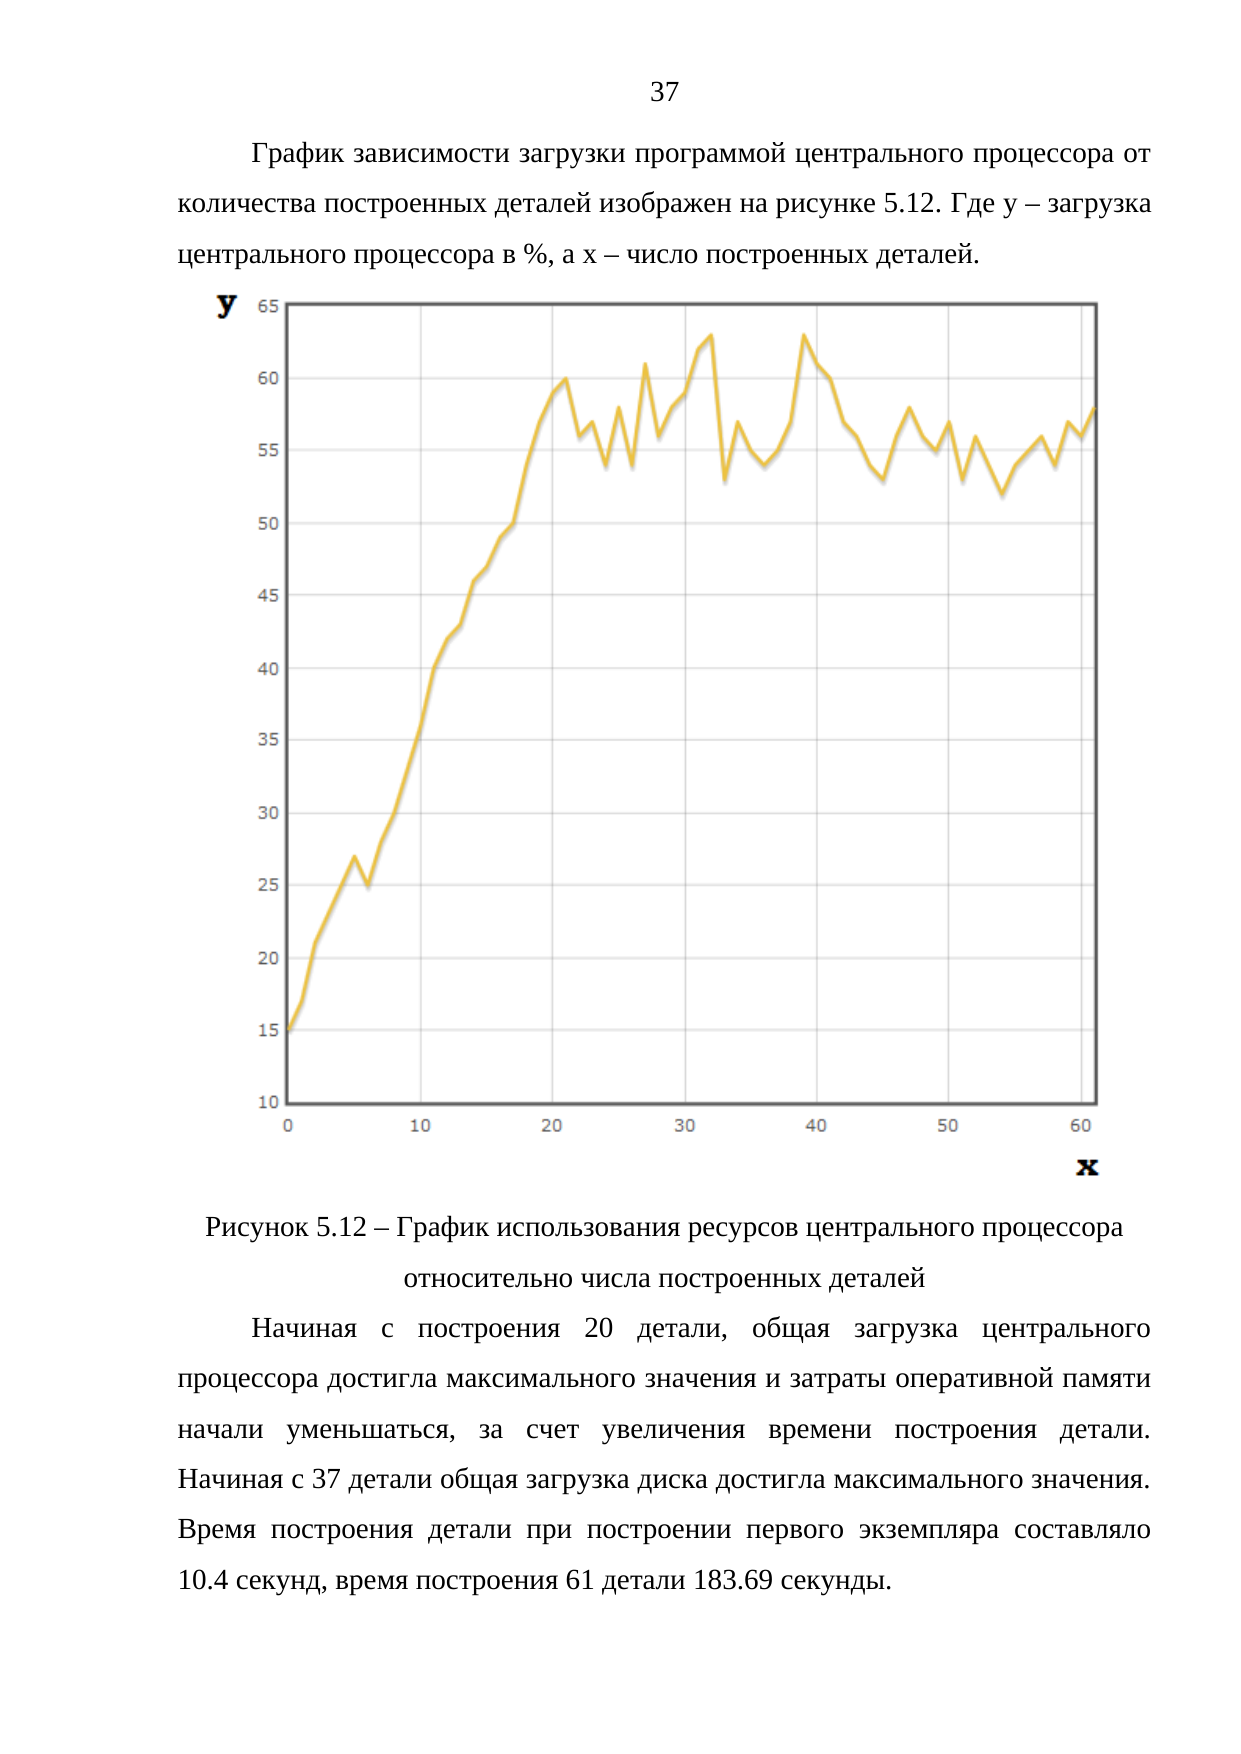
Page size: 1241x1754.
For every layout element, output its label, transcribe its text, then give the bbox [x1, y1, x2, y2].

list Начиная с построения 20 детали, общая загрузка центрального процессора достигла максимального значения и затраты оперативной памяти начали уменьшаться, за счет увеличения времени построения детали. Начиная с 37 детали общая загрузка диска достигла максимального значения. Время построения детали при построении первого экземпляра составляло 10.4 секунд, время построения 61 детали 183.69 секунды. [177, 1310, 1152, 1595]
picture [206, 286, 1117, 1196]
list График зависимости загрузки программой центрального процессора от количества построенных деталей изображен на рисунке 5.12. Где y – загрузка центрального процессора в %, а x – число построенных деталей. [177, 135, 1152, 269]
list Рисунок 5.12 – График использования ресурсов центрального процессора относительно числа построенных деталей [177, 1209, 1152, 1293]
